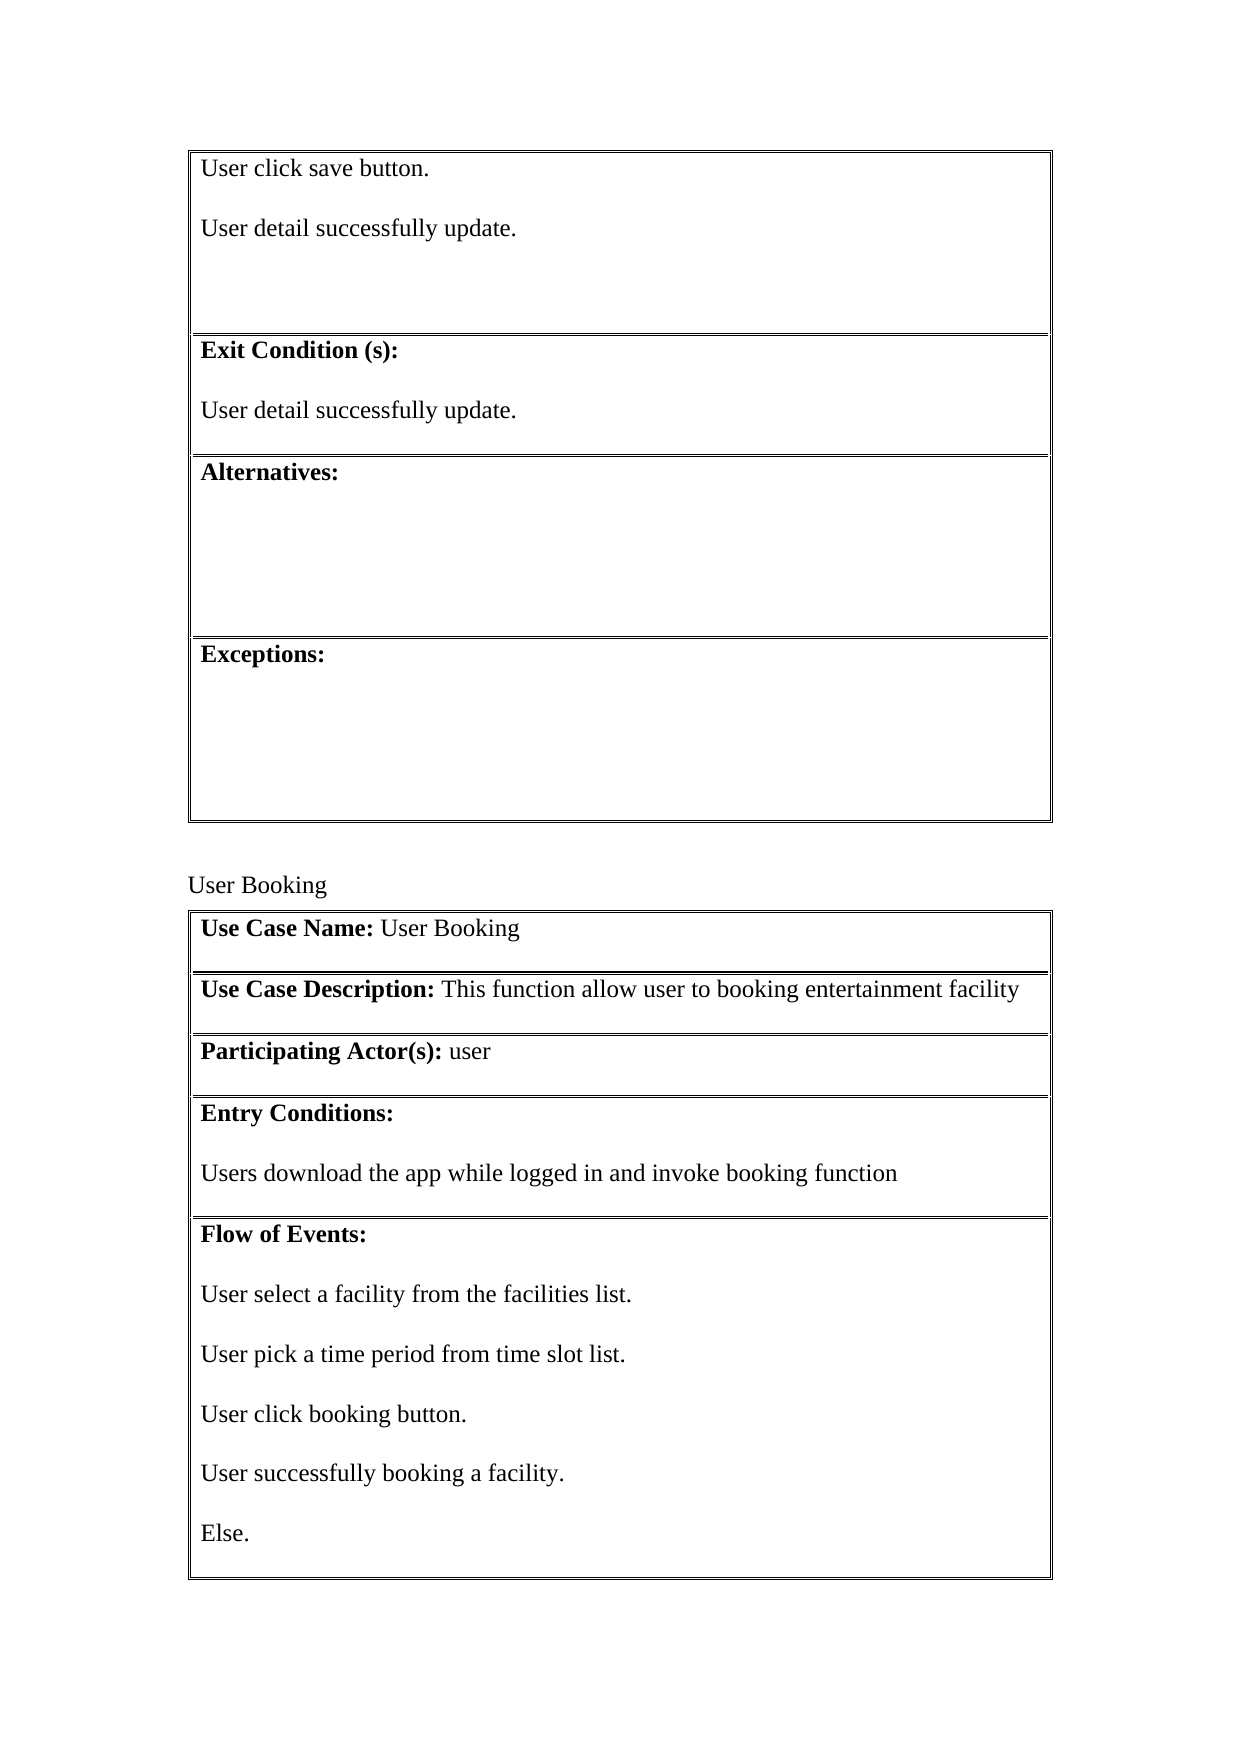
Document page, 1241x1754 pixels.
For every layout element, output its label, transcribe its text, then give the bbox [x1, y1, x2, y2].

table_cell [189, 1216, 1051, 1577]
table_cell Participating Actor(s): user [189, 1033, 1051, 1095]
table_cell Entry Conditions: Users download the app while logged in and invoke booking function [191, 1095, 1050, 1216]
table_cell Exceptions: [189, 636, 1051, 820]
table_cell Exit Condition (s): User detail successfully update. [191, 333, 1050, 454]
table_cell Use Case Description: This function allow user to booking entertainment facility [191, 971, 1050, 1033]
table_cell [191, 153, 1050, 332]
table_cell Alternatives: [189, 454, 1051, 636]
table_header Use Case Name: User Booking [191, 913, 1050, 971]
subtitle User Booking [187, 870, 1053, 899]
